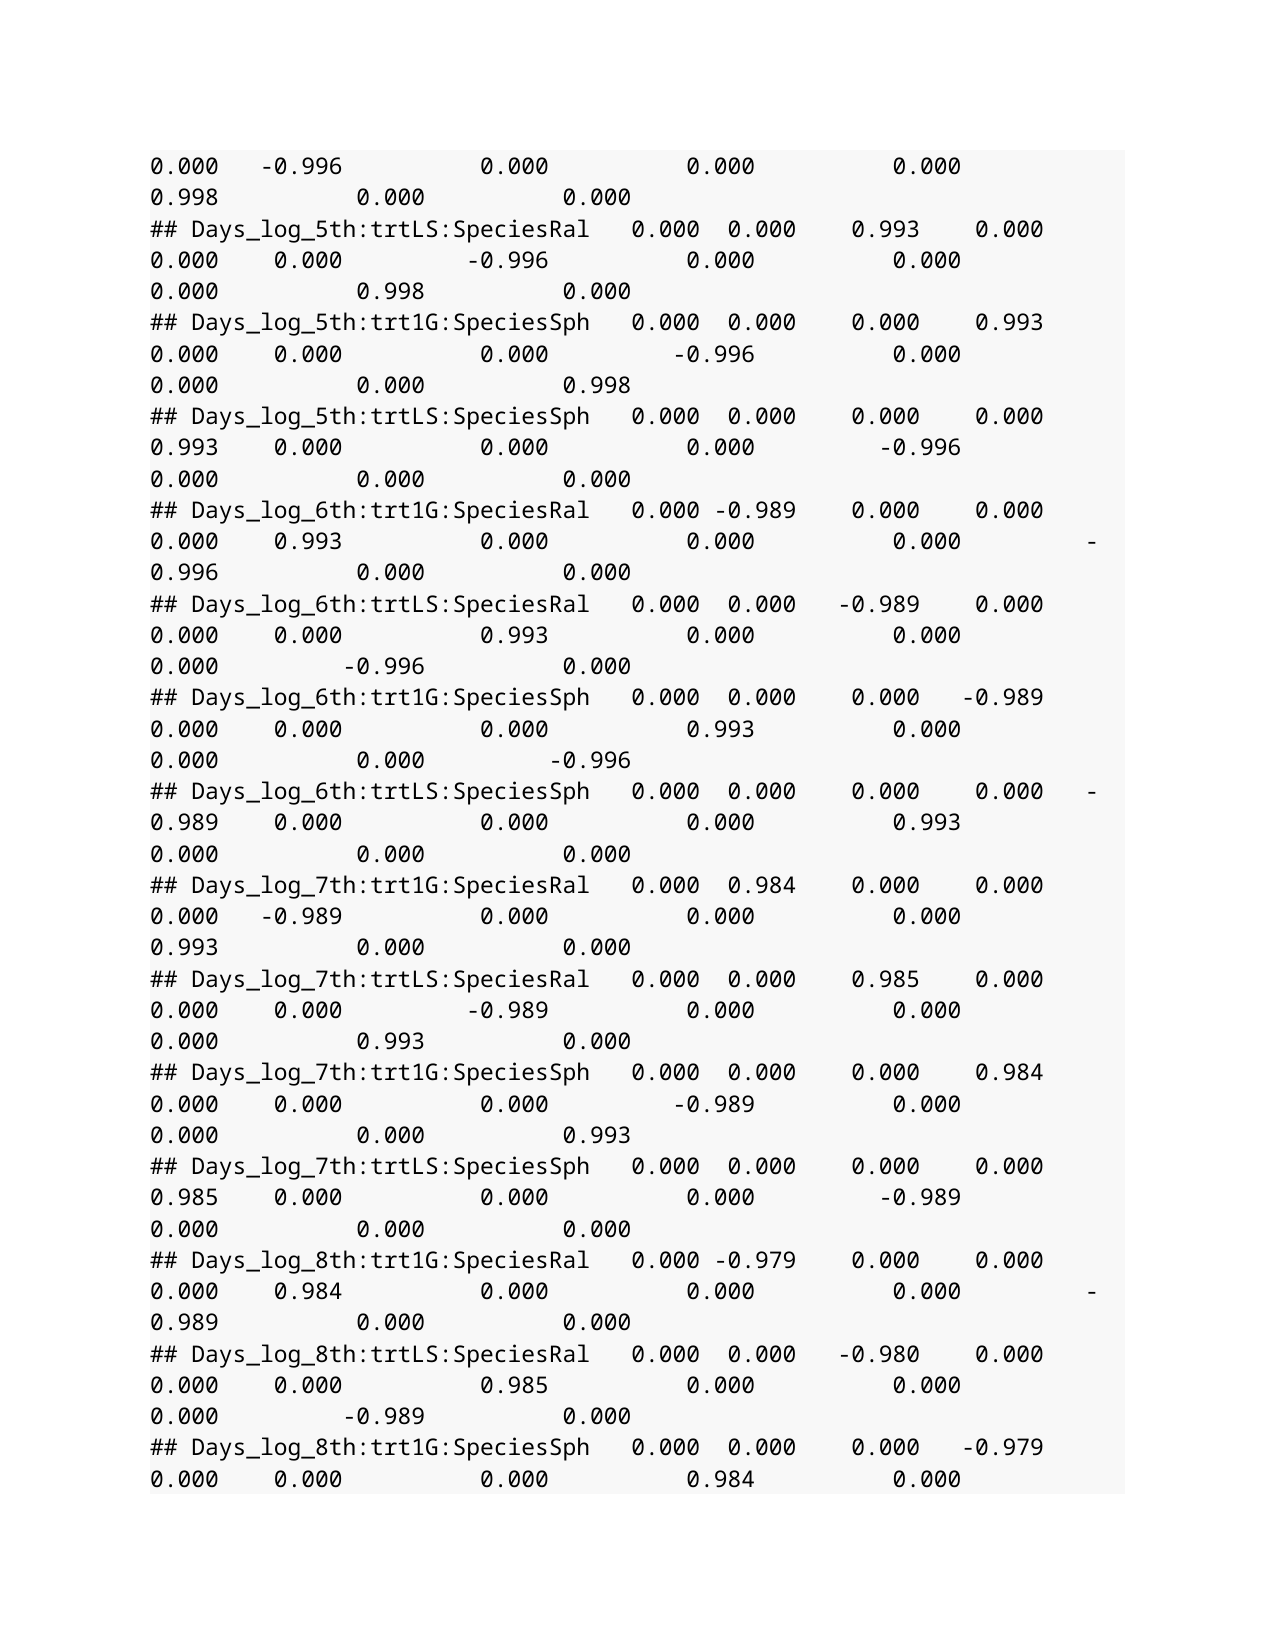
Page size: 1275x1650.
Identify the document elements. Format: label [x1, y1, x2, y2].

text [150, 150, 1125, 1494]
